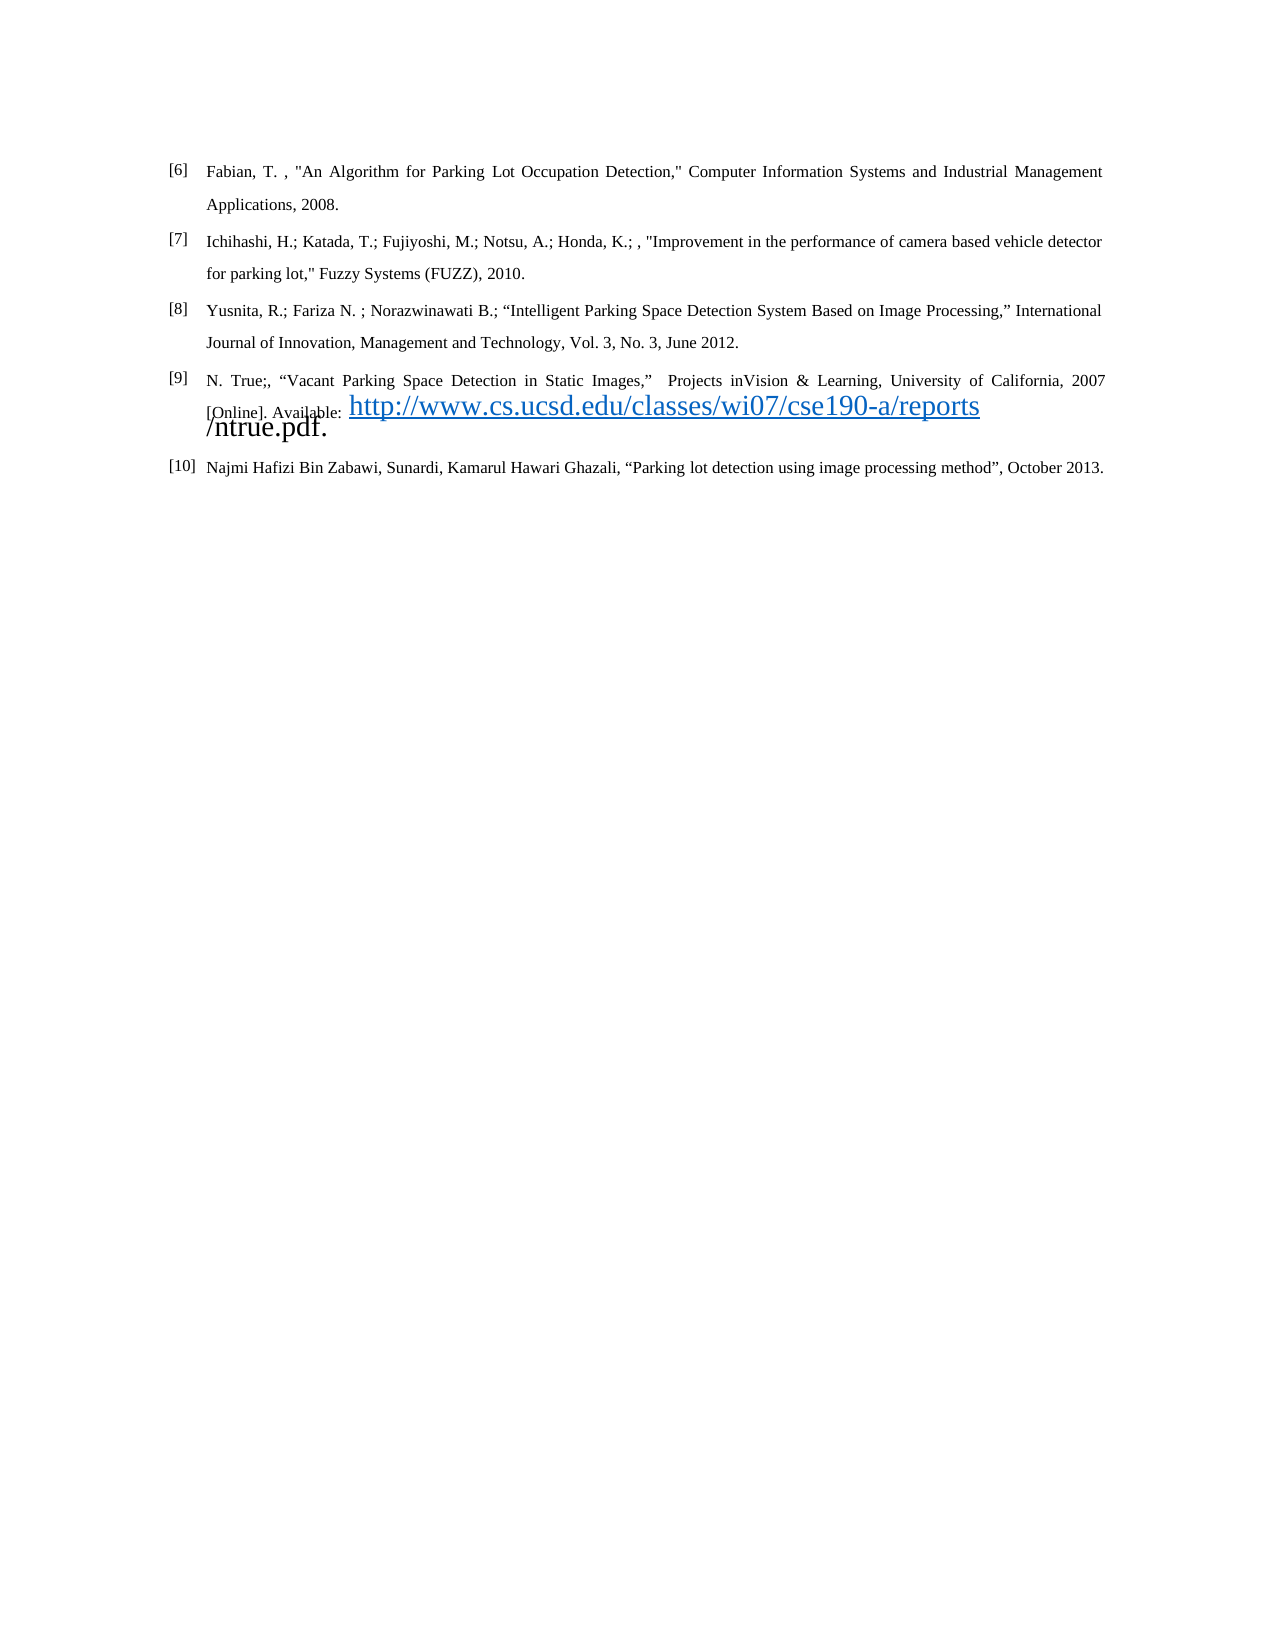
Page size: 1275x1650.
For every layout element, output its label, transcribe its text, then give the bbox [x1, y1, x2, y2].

list Yusnita, R.; Fariza N. ; Norazwinawati B.; “Intelligent Parking Space Detection System Based on Image Processing,” International Journal of Innovation, Management and Technology, Vol. 3, No. 3, June 2012. [169, 289, 1104, 352]
list N. True;, “Vacant Parking Space Detection in Static Images,” Projects inVision & Learning, University of California, 2007 [Online]. Available: http://www.cs.ucsd.edu/classes/wi07/cse190-a/reports [169, 358, 1108, 422]
list Ichihashi, H.; Katada, T.; Fujiyoshi, M.; Notsu, A.; Honda, K.; , "Improvement in the performance of camera based vehicle detector for parking lot," Fuzzy Systems (FUZZ), 2010. [169, 219, 1104, 283]
list Fabian, T. , "An Algorithm for Parking Lot Occupation Detection," Computer Information Systems and Industrial Management Applications, 2008. [169, 150, 1104, 214]
text /ntrue.pdf. [206, 422, 287, 440]
text /ntrue.pdf. [285, 422, 1125, 440]
list Najmi Hafizi Bin Zabawi, Sunardi, Kamarul Hawari Ghazali, “Parking lot detection using image processing method”, October 2013. [169, 446, 1108, 477]
